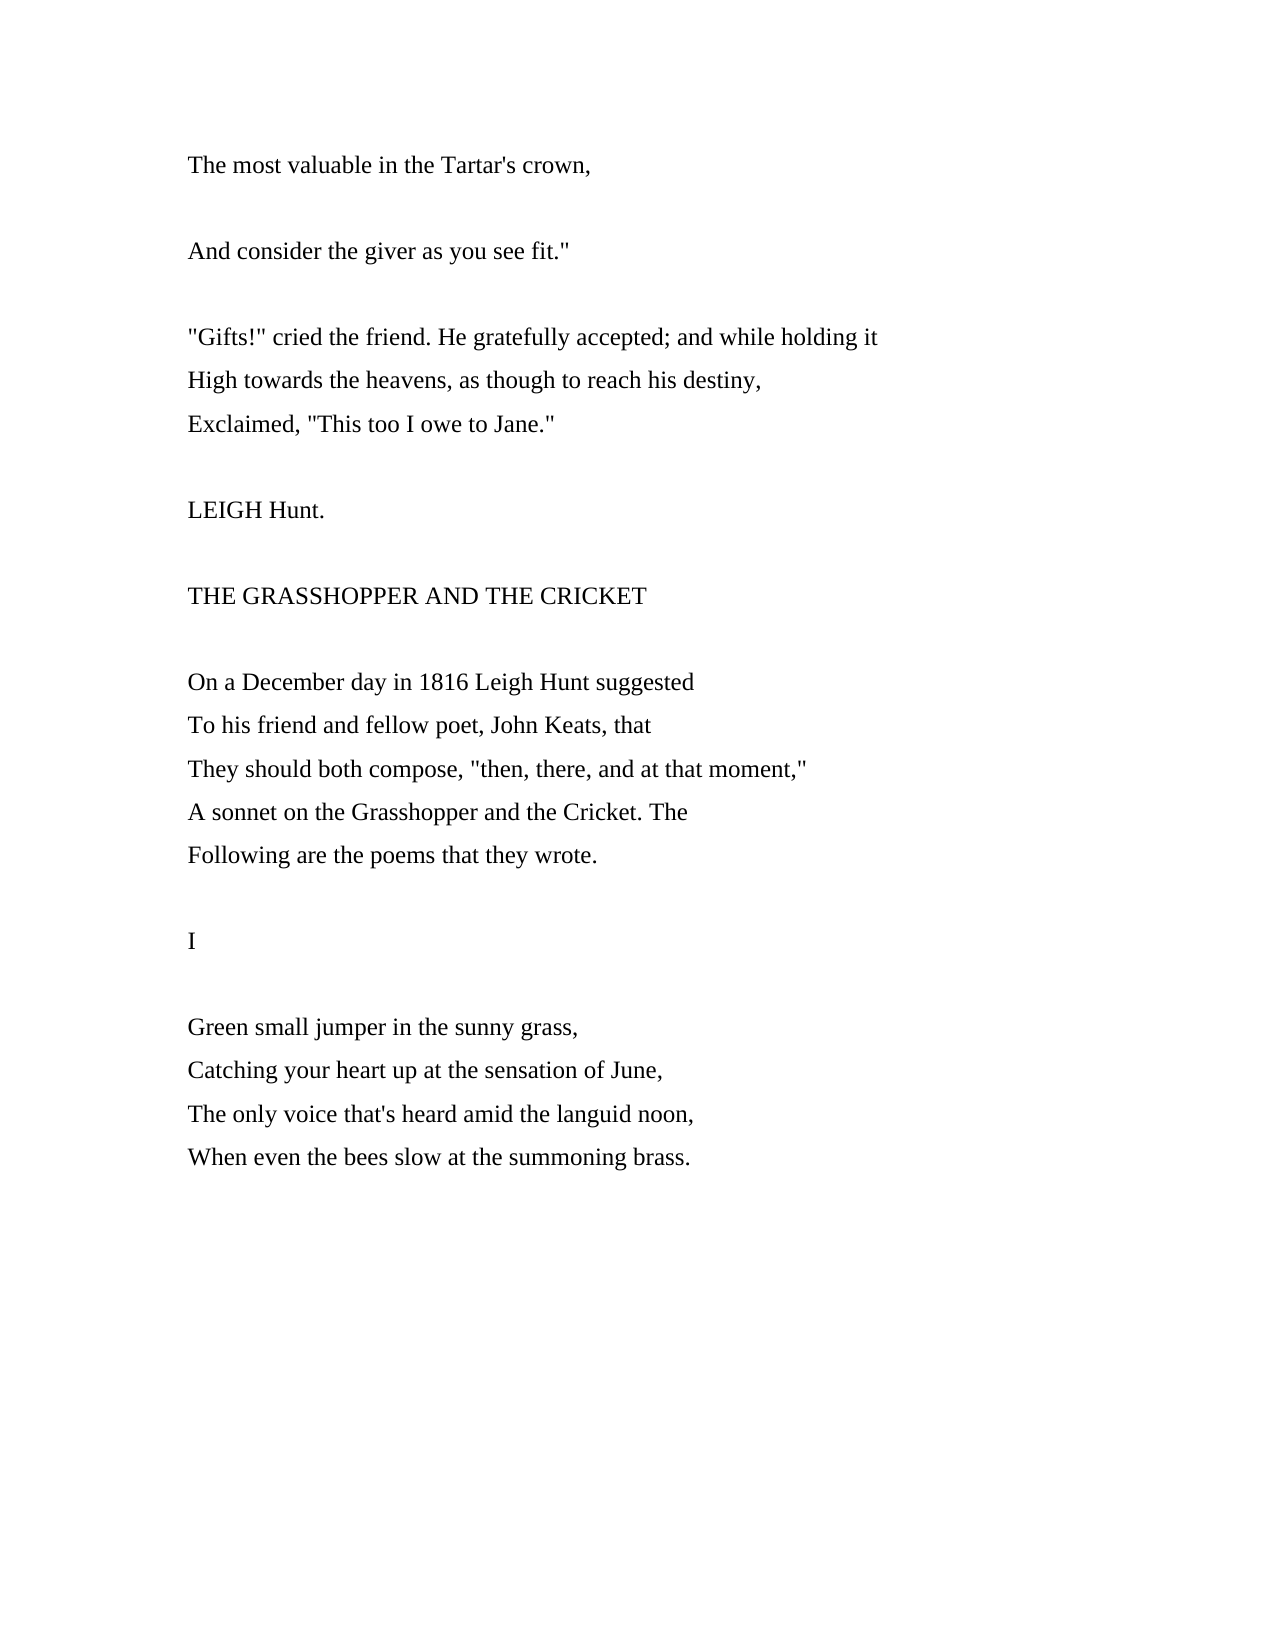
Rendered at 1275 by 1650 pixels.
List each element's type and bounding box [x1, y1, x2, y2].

text [187, 150, 1087, 1214]
